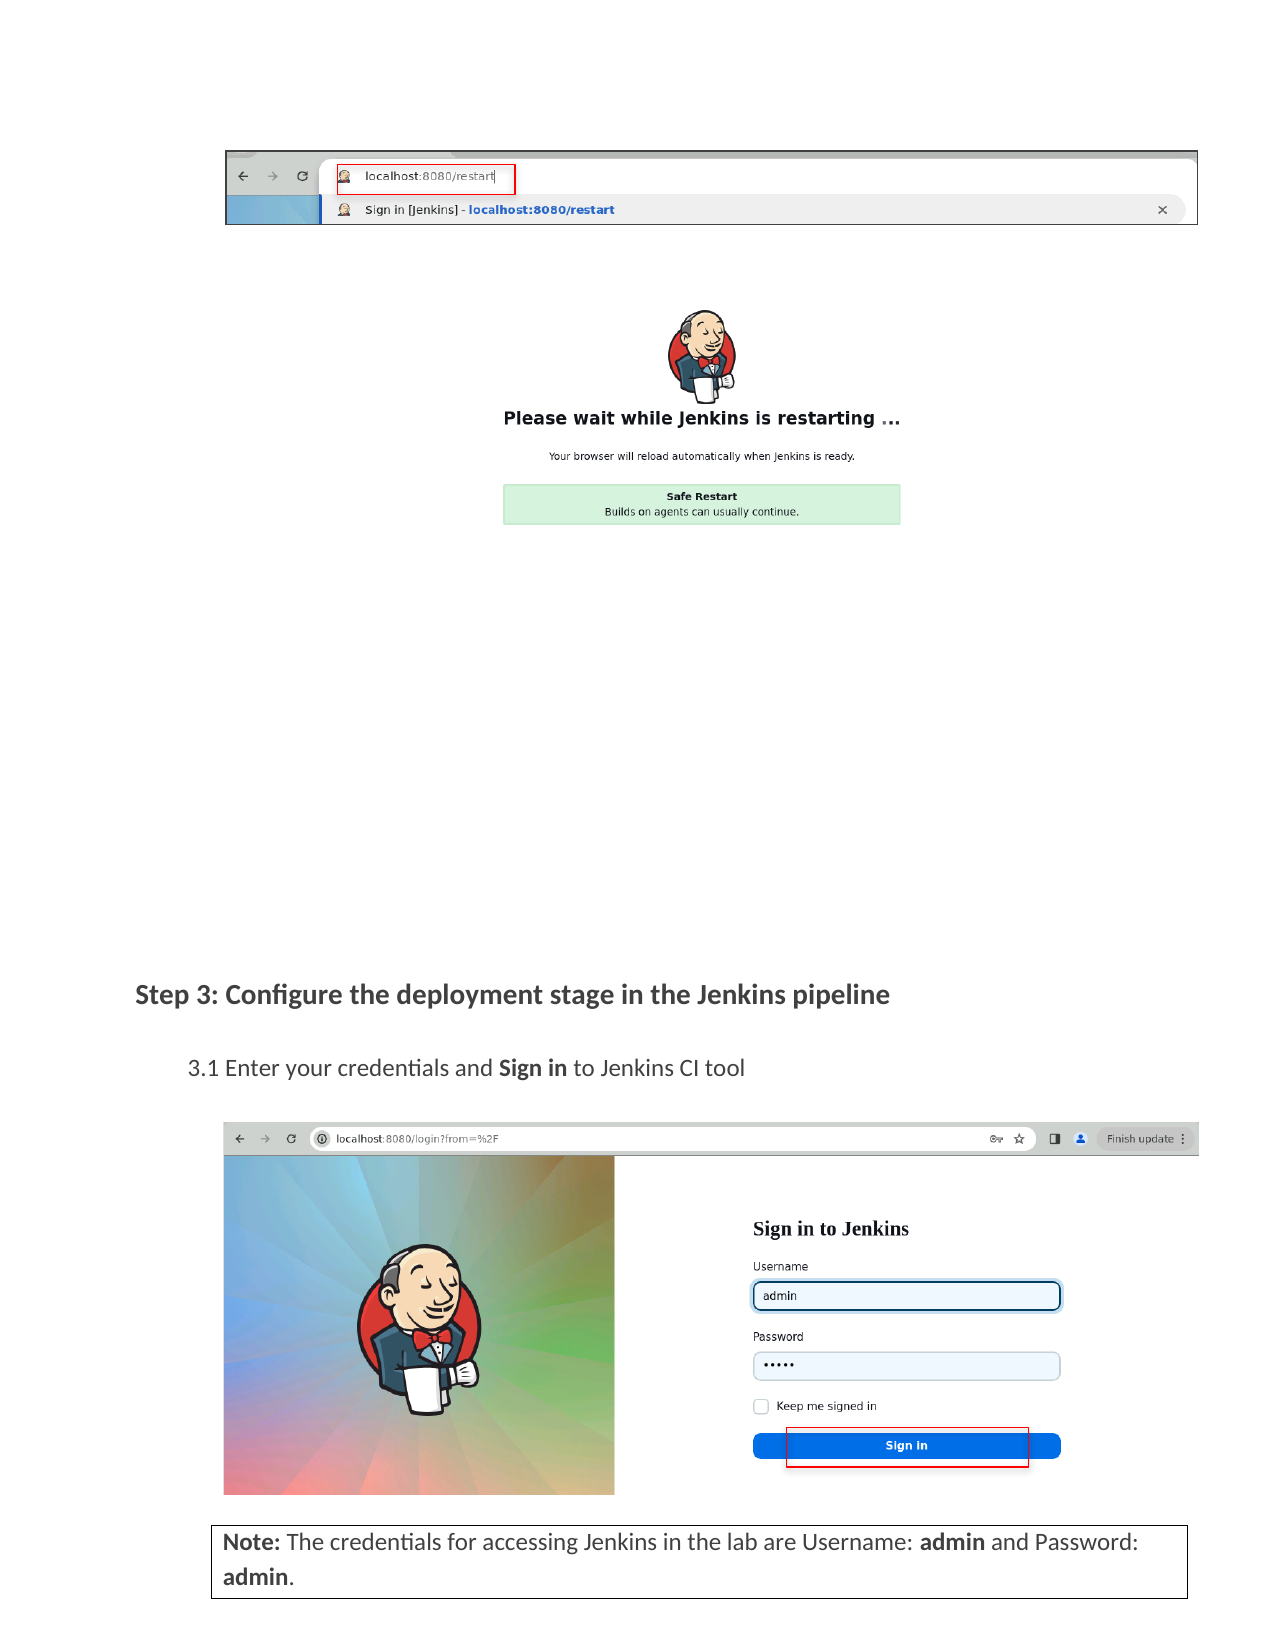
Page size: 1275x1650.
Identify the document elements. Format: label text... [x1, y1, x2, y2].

picture [223, 1122, 1199, 1495]
table_header Note: The credentials for accessing Jenkins in the lab are Username: admin and Password: admin. [212, 1526, 1187, 1598]
list Enter your credentials and Sign in to Jenkins CI tool [187, 1052, 1125, 1083]
picture [225, 263, 1186, 588]
text Step 3: Configure the deployment stage in the Jenkins pipeline [135, 976, 1125, 1012]
picture [227, 152, 1197, 224]
